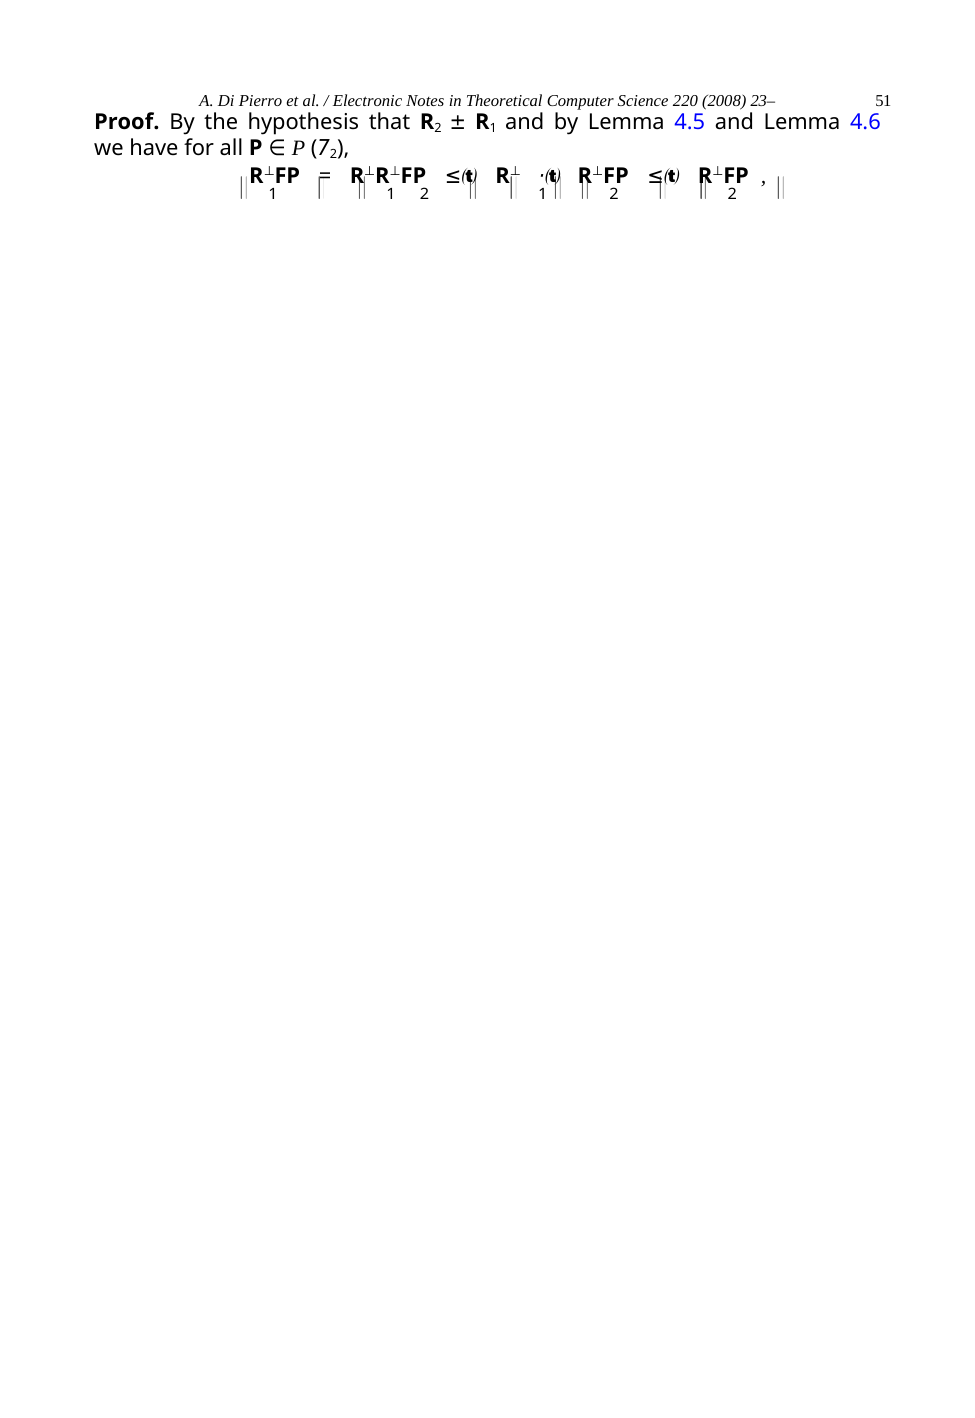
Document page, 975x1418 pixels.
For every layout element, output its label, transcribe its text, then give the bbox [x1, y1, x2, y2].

picture [240, 176, 247, 199]
text R⊥FP = R⊥R⊥FP ≤ R⊥ · R⊥FP ≤ R⊥FP , [249, 172, 904, 186]
text 1 1 2 1 2 2 [268, 186, 904, 203]
text Proof. By the hypothesis that R2 ± R1 and by Lemma 4.5 and Lemma 4.6 we have for all P ∈ P (72), [94, 108, 904, 162]
